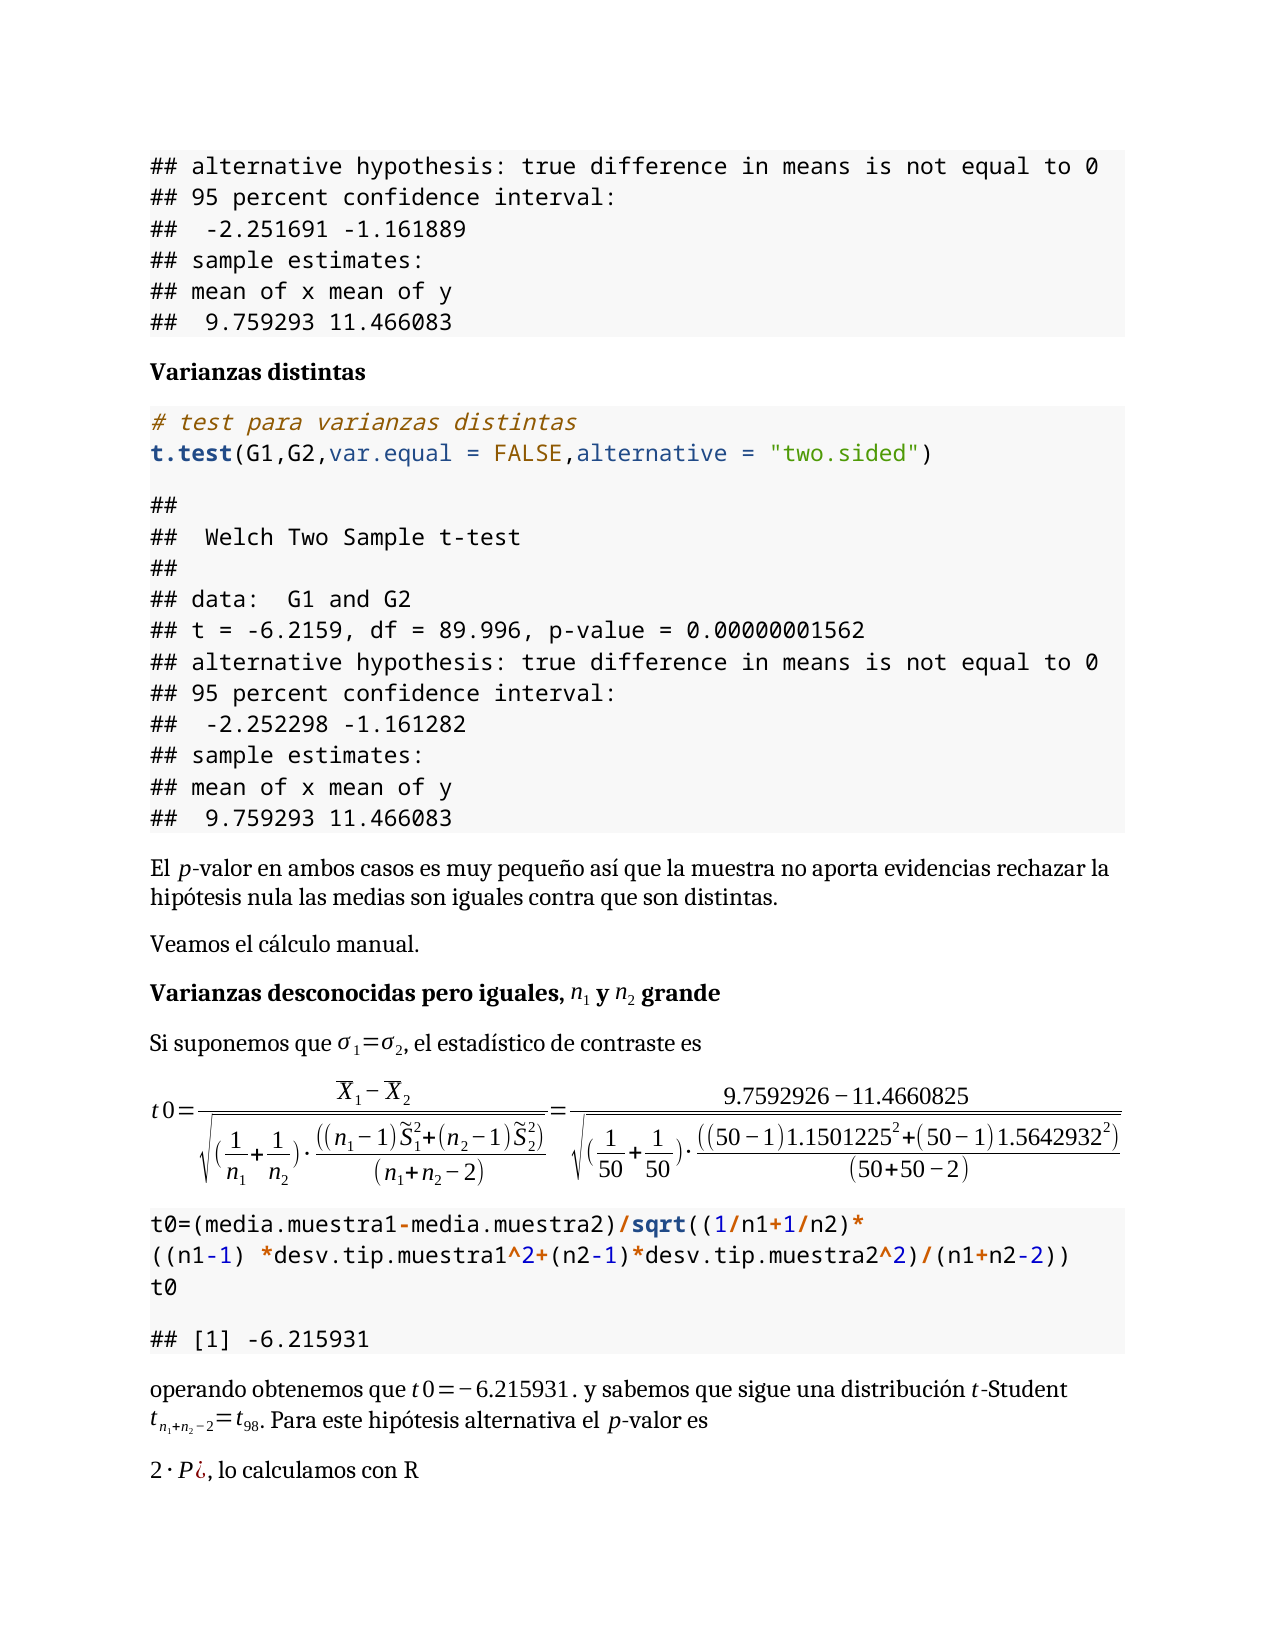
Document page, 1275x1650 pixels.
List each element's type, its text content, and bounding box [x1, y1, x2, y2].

text Si suponemos que , el estadístico de contraste es [150, 1028, 1125, 1059]
text Varianzas distintas [150, 358, 1125, 387]
text Varianzas desconocidas pero iguales, y grande [150, 977, 1125, 1009]
text Veamos el cálculo manual. [150, 930, 1125, 959]
text operando obtenemos que y sabemos que sigue una distribución -Student . Para este hipótesis alternativa el -valor es [150, 1375, 1125, 1437]
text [150, 150, 1125, 337]
text # test para varianzas distintas t.test(G1,G2,var.equal = FALSE,alternative = "two.sided") [576, 406, 1125, 468]
text El -valor en ambos casos es muy pequeño así que la muestra no aporta evidencias rechazar la hipótesis nula las medias son iguales contra que son distintas. [150, 854, 1125, 911]
text t0=(media.muestra1-media.muestra2)/sqrt((1/n1+1/n2)* ((n1-1) *desv.tip.muestra1^2+(n2-1)*desv.tip.muestra2^2)/(n1+n2-2)) t0 [177, 1208, 1125, 1302]
text ## [1] -6.215931 [150, 1323, 1125, 1354]
text , lo calculamos con R [150, 1456, 1125, 1484]
text ## ## Welch Two Sample t-test ## ## data: G1 and G2 ## t = -6.2159, df = 89.996, p-value = 0.00000001562 ## alternative hypothesis: true difference in means is not equal to 0 ## 95 percent confidence interval: ## -2.252298 -1.161282 ## sample estimates: ## mean of x mean of y ## 9.759293 11.466083 [150, 489, 1125, 833]
